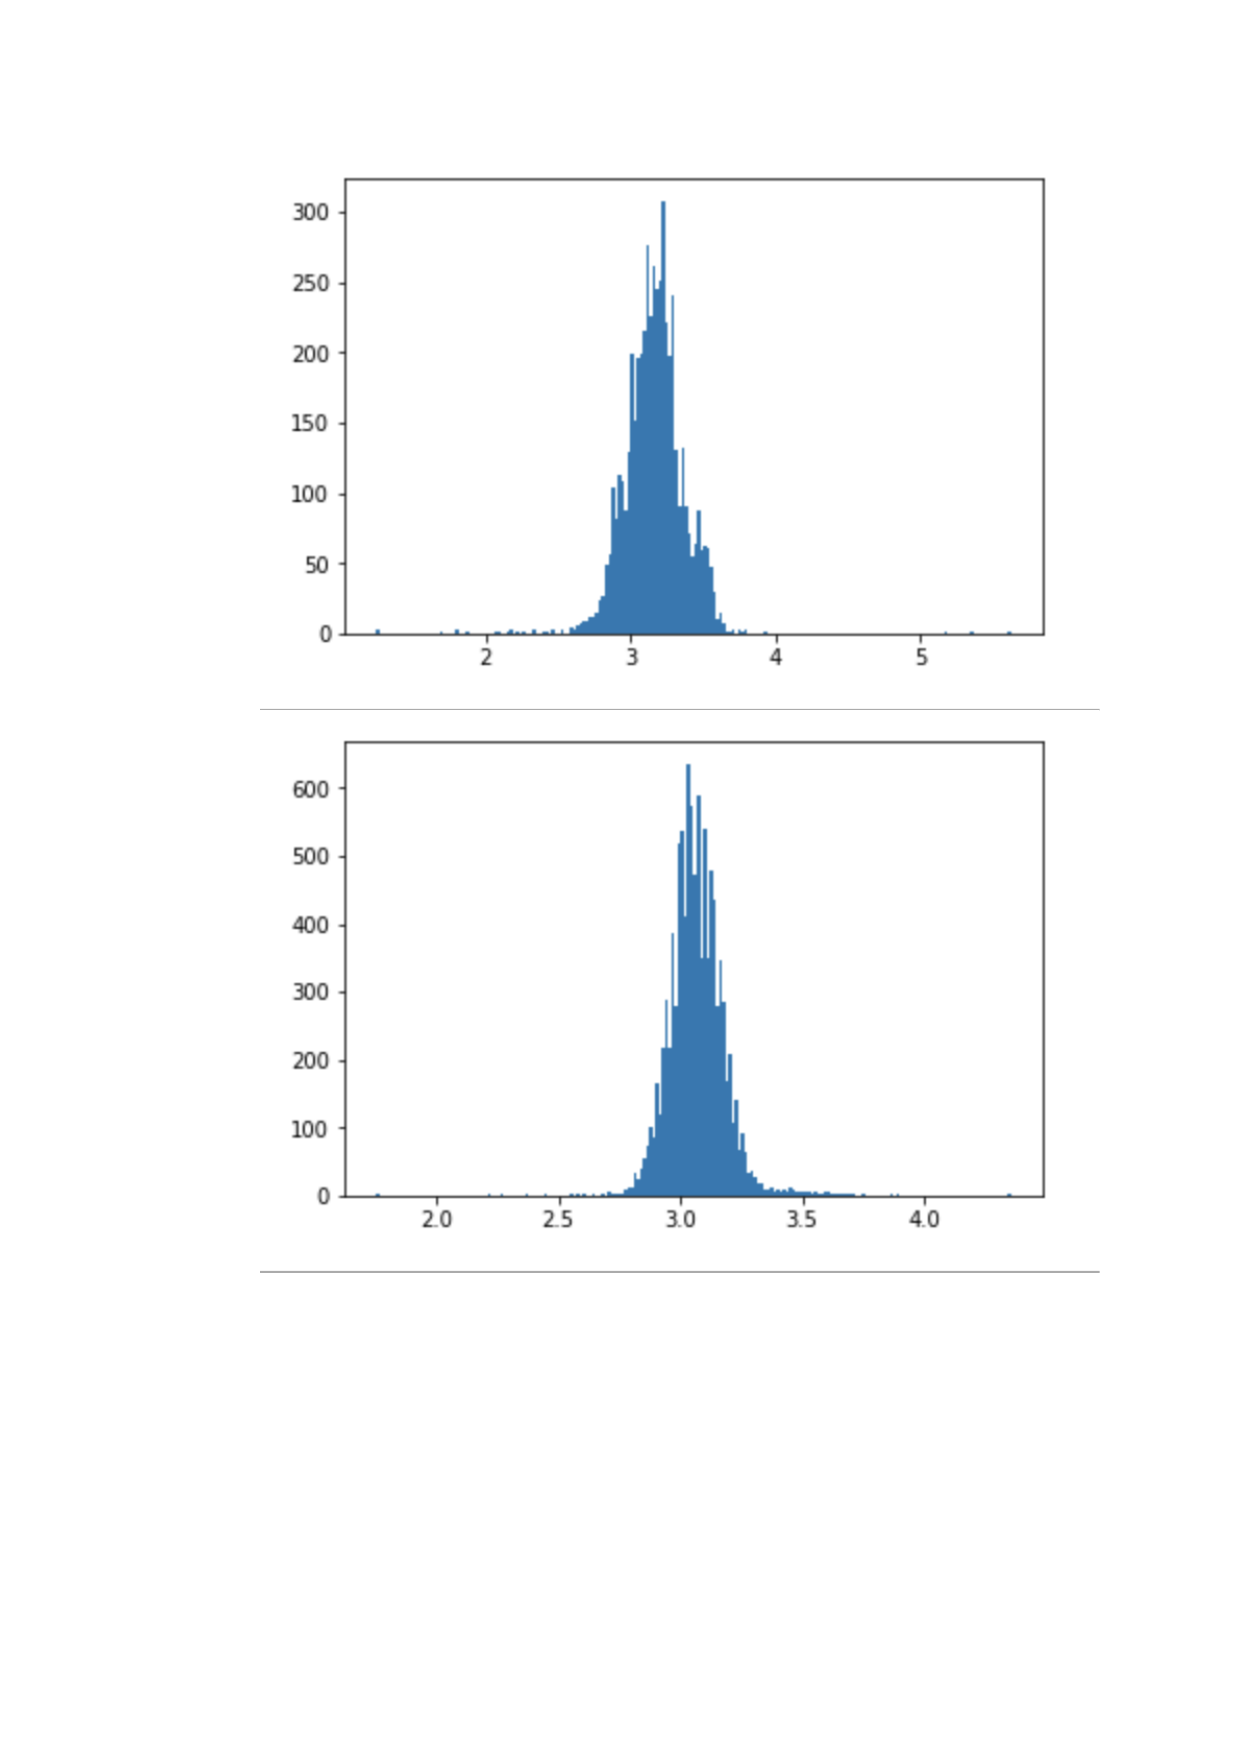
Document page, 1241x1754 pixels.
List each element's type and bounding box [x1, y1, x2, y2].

picture [260, 147, 1100, 1273]
